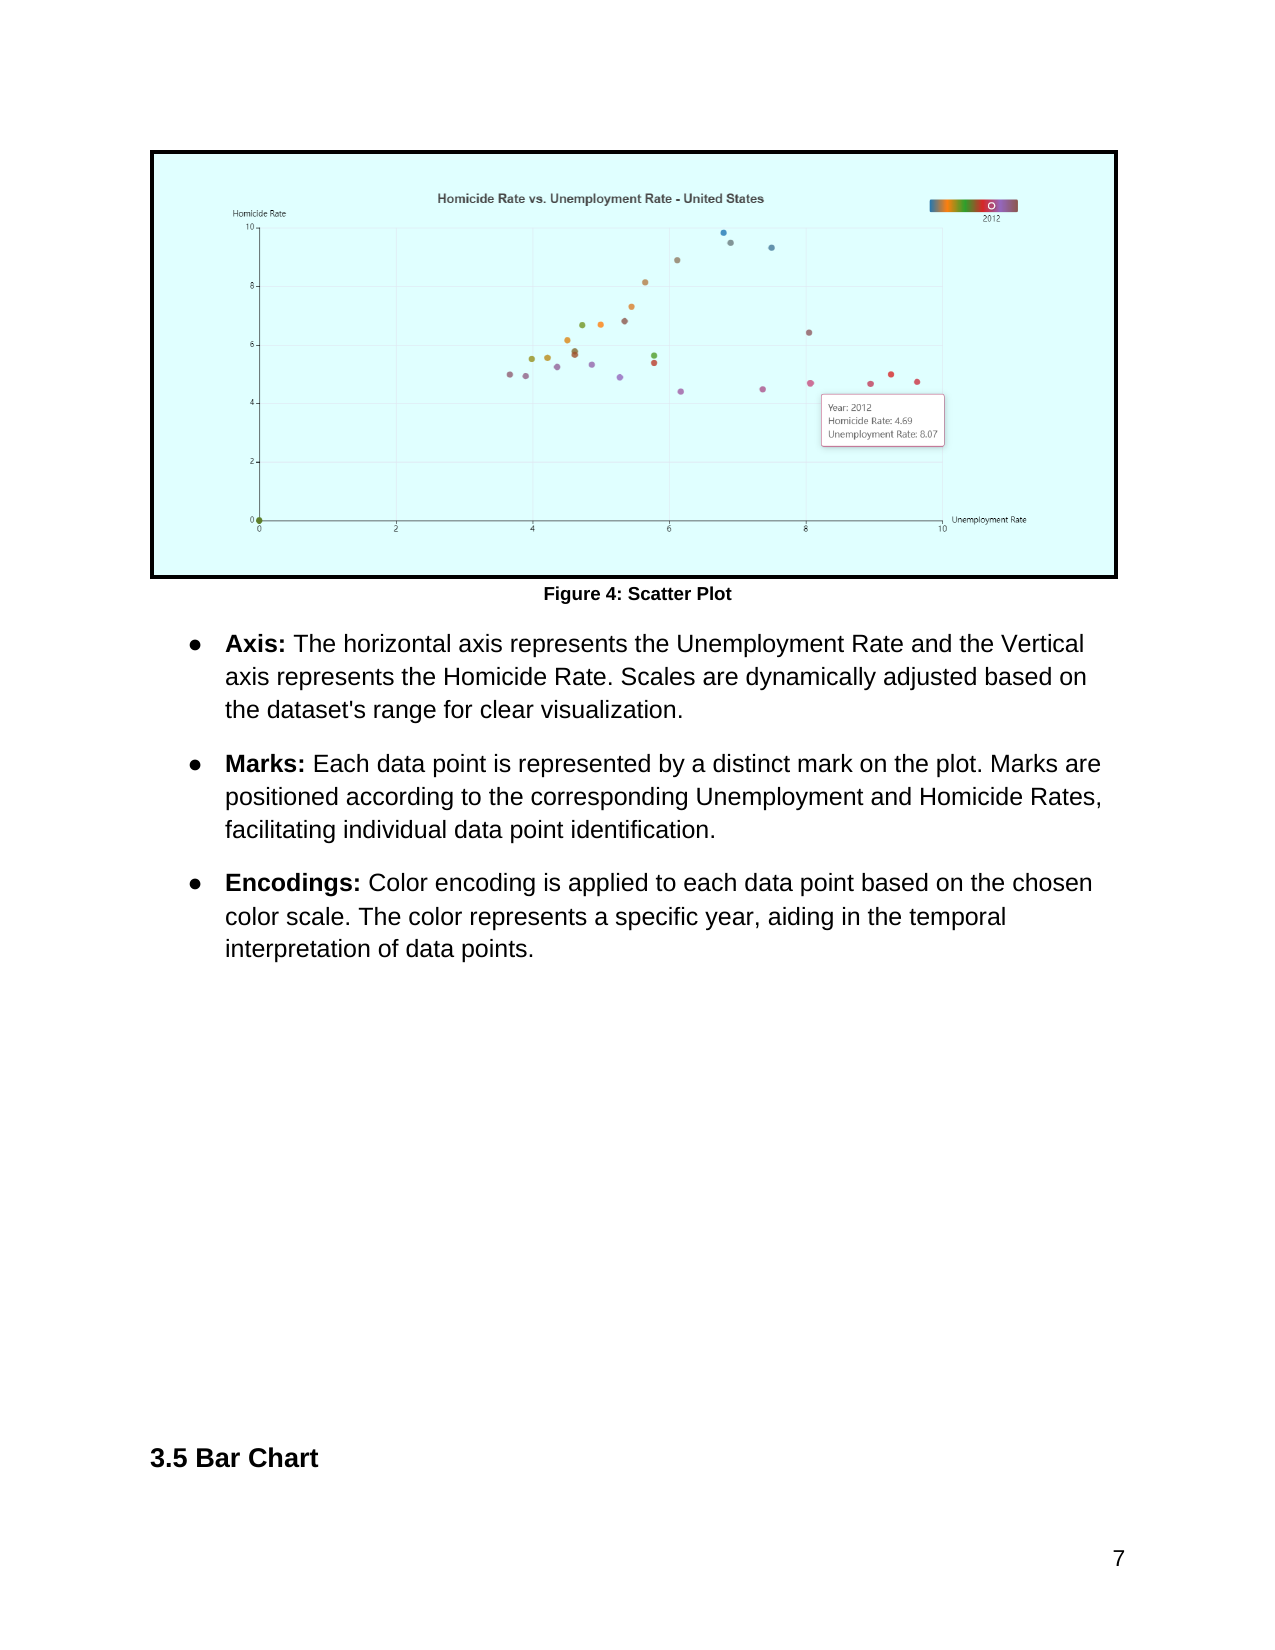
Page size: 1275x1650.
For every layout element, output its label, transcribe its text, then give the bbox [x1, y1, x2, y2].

list Axis: The horizontal axis represents the Unemployment Rate and the Vertical axis represents the Homicide Rate. Scales are dynamically adjusted based on the dataset's range for clear visualization. [187, 629, 1125, 723]
list Encodings: Color encoding is applied to each data point based on the chosen color scale. The color represents a specific year, aiding in the temporal interpretation of data points. [187, 868, 1125, 963]
list Marks: Each data point is represented by a distinct mark on the plot. Marks are positioned according to the corresponding Unemployment and Homicide Rates, facilitating individual data point identification. [187, 748, 1125, 843]
text Figure 4: Scatter Plot [150, 583, 1125, 604]
text 3.5 Bar Chart [150, 1442, 1125, 1474]
picture [154, 154, 1114, 575]
